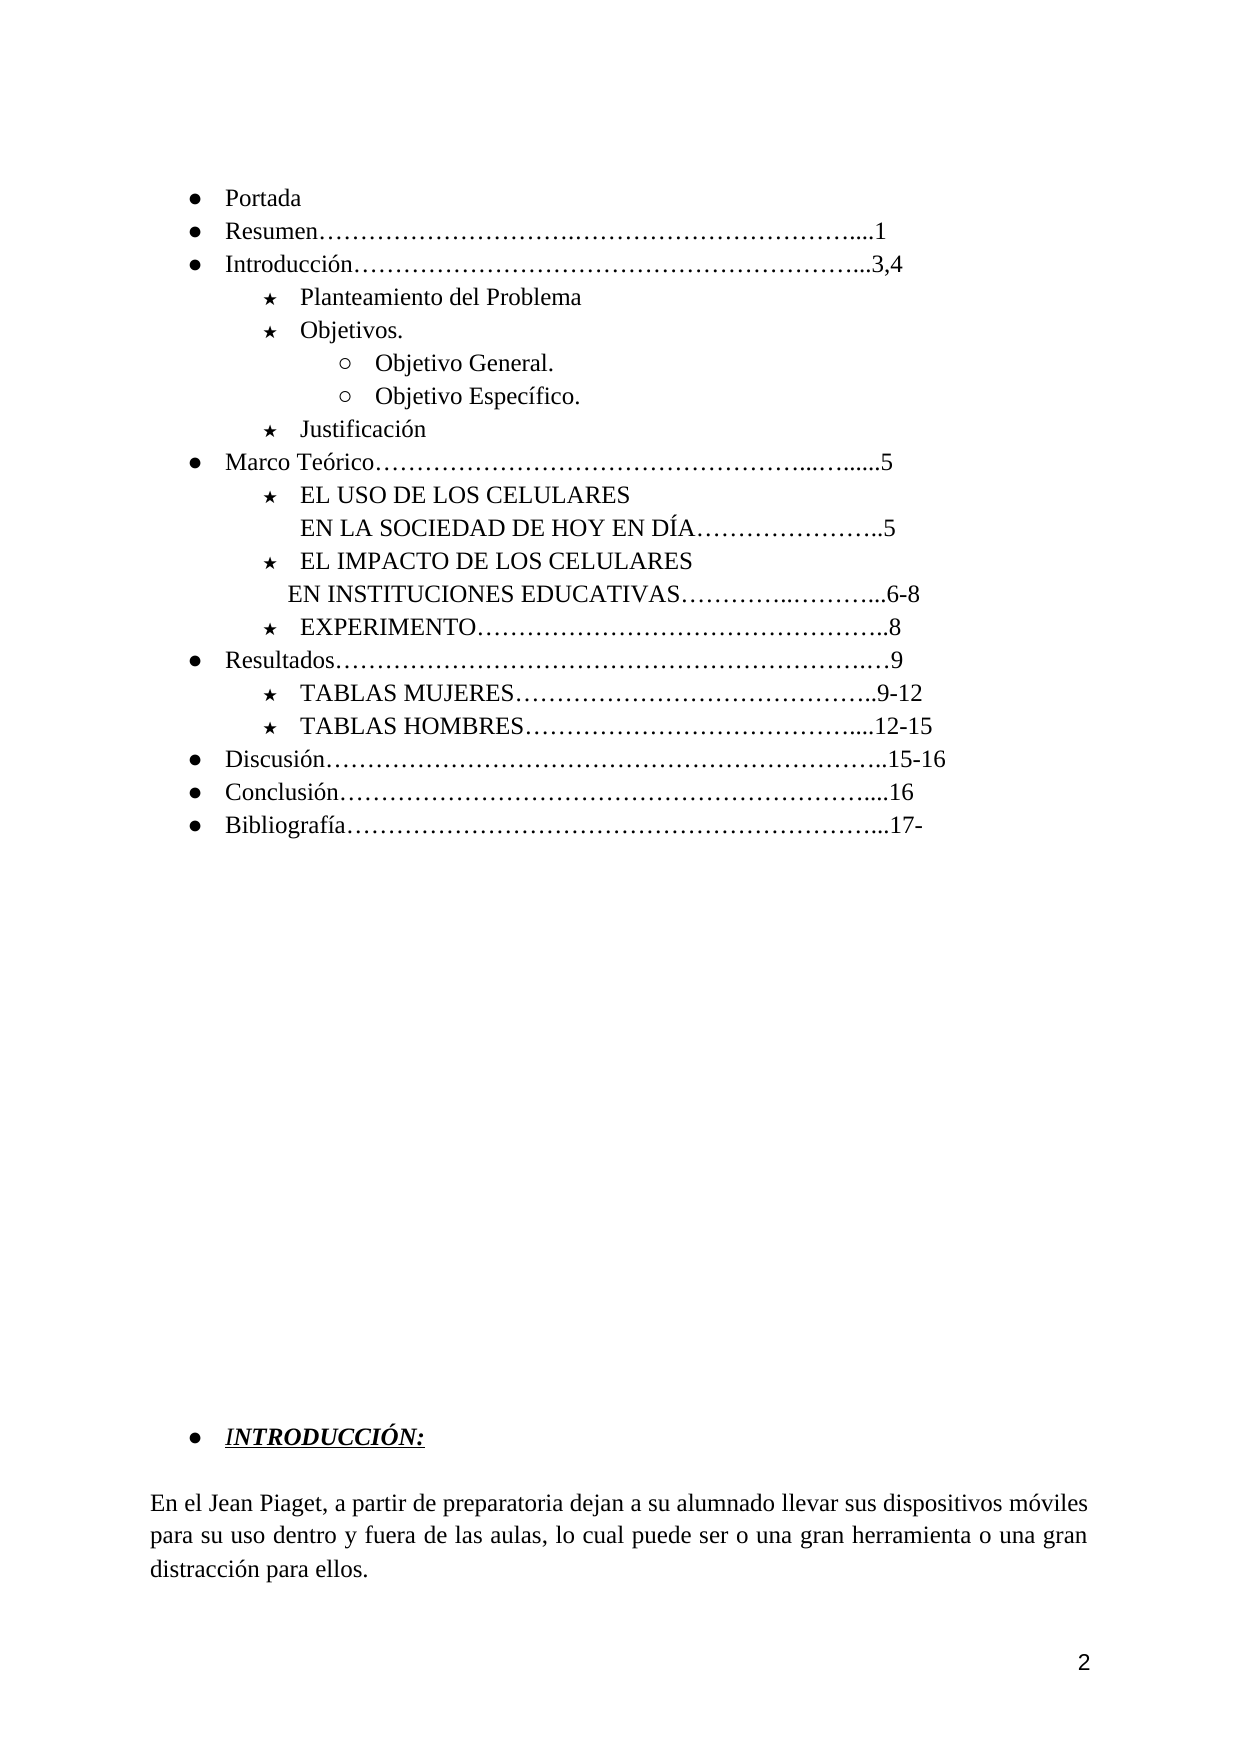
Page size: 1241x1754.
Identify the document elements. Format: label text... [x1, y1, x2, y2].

list TABLAS MUJERES……………………………………..9-12 [262, 678, 1090, 707]
list Planteamiento del Problema [262, 282, 1090, 311]
list Objetivos. [262, 315, 1090, 344]
list Conclusión………………………………………………………....16 [187, 777, 1090, 806]
list TABLAS HOMBRES…………………………………....12-15 [262, 711, 1090, 740]
list Introducción……………………………………………………...3,4 [187, 249, 1090, 278]
list Justificación [262, 414, 1090, 443]
text En el Jean Piaget, a partir de preparatoria dejan a su alumnado llevar sus dispositivos móviles para su uso dentro y fuera de las aulas, lo cual puede ser o una gran herramienta o una gran distracción para ellos. [150, 1488, 1090, 1582]
list Resultados……………………………………………………….…9 [187, 645, 1090, 674]
list Portada [187, 183, 1090, 212]
list Marco Teórico……………………………………………...…......5 [187, 447, 1090, 476]
list Resumen………………………….……………………………....1 [187, 216, 1090, 245]
list Discusión…………………………………………………………..15-16 [187, 744, 1090, 773]
list EL USO DE LOS CELULARES [262, 480, 1090, 509]
list EXPERIMENTO…………………………………………..8 [262, 612, 1090, 641]
list EL IMPACTO DE LOS CELULARES [262, 546, 1090, 575]
list INTRODUCCIÓN: [187, 1422, 1090, 1450]
list Objetivo General. [337, 348, 1090, 377]
list Bibliografía………………………………………………………...17- [187, 810, 1090, 839]
list Objetivo Específico. [337, 381, 1090, 410]
text EN INSTITUCIONES EDUCATIVAS…………..………...6-8 [225, 579, 1090, 608]
text EN LA SOCIEDAD DE HOY EN DÍA…………………..5 [300, 513, 1090, 542]
